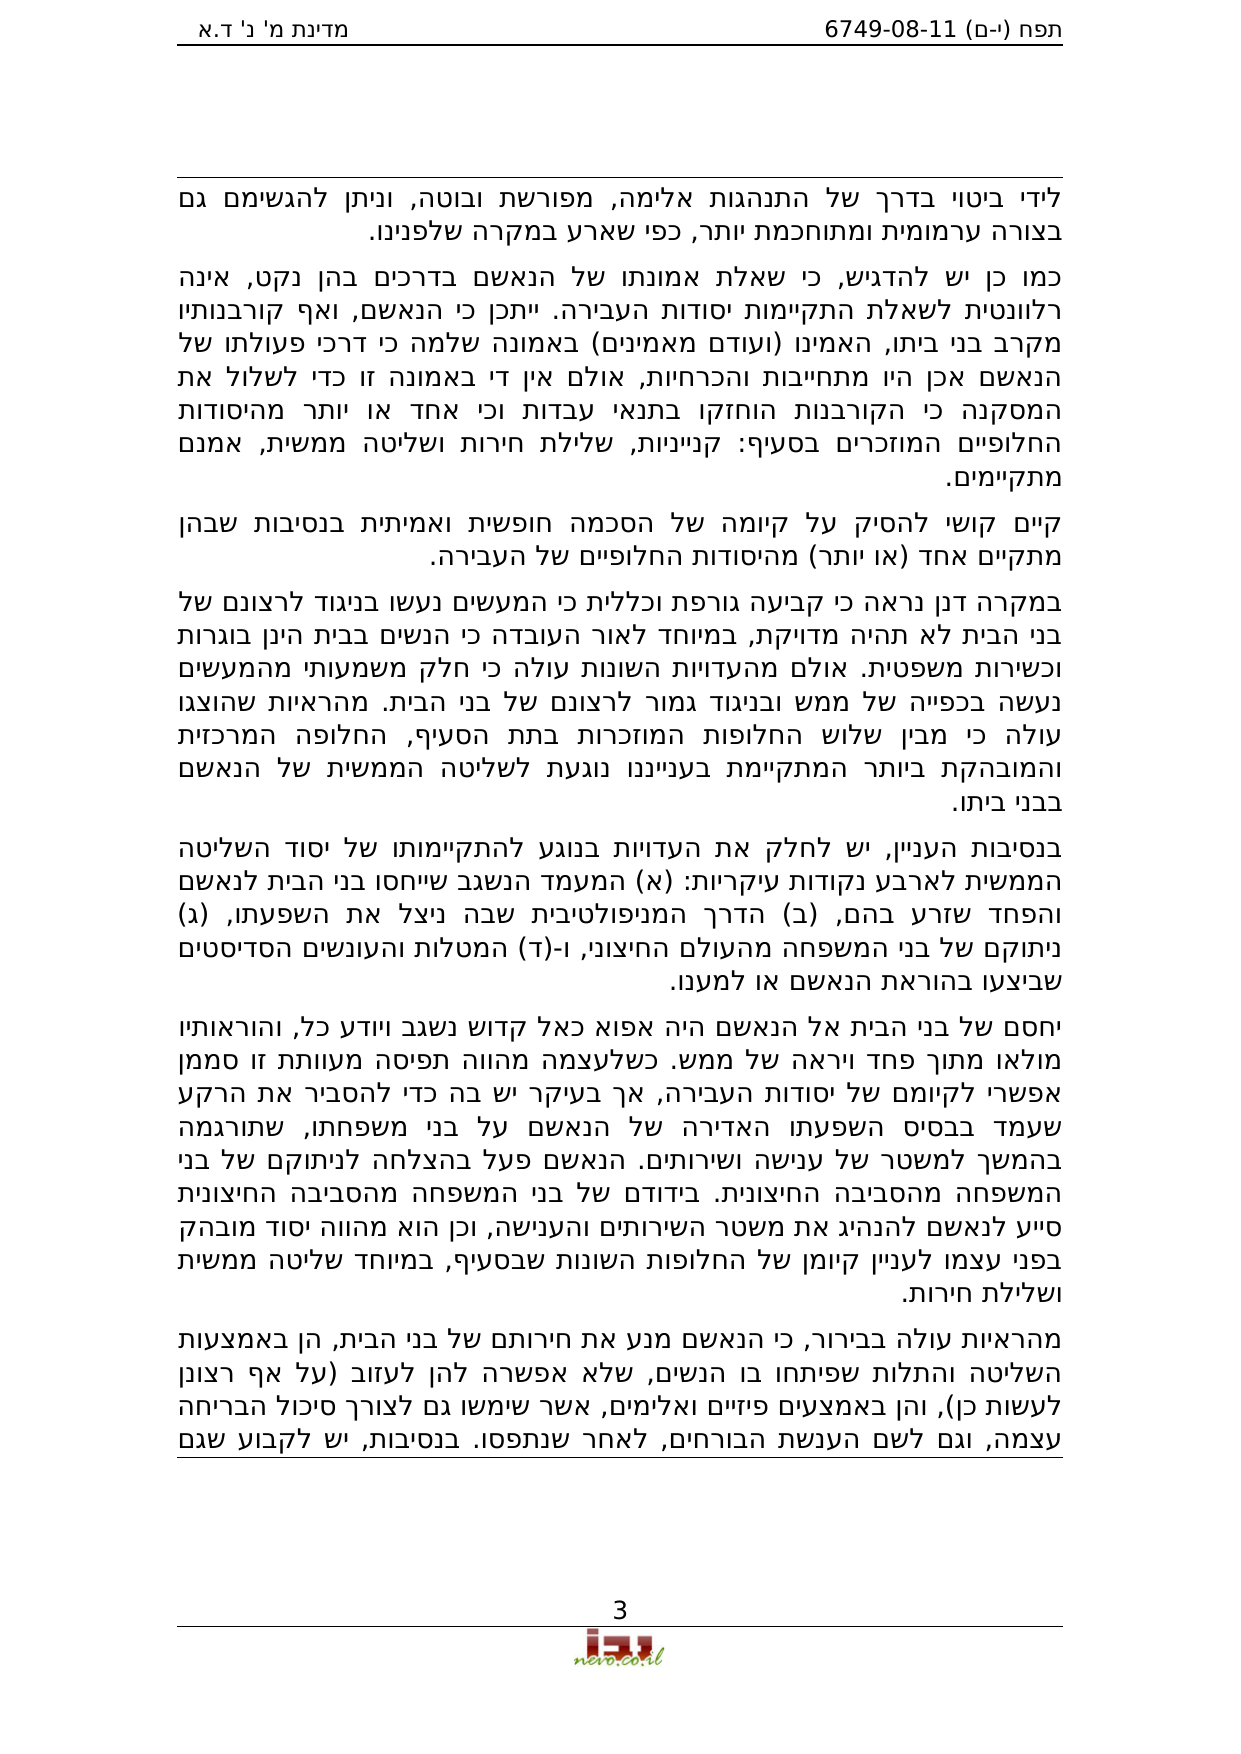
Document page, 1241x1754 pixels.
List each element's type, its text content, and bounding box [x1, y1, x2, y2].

text יחסם של בני הבית אל הנאשם היה אפוא כאל קדוש נשגב ויודע כל, והוראותיו מולאו מתוך פחד ויראה של ממש. כשלעצמה מהווה תפיסה מעוותת זו סממן אפשרי לקיומם של יסודות העבירה, אך בעיקר יש בה כדי להסביר את הרקע שעמד בבסיס השפעתו האדירה של הנאשם על בני משפחתו, שתורגמה בהמשך למשטר של ענישה ושירותים. הנאשם פעל בהצלחה לניתוקם של בני המשפחה מהסביבה החיצונית. בידודם של בני המשפחה מהסביבה החיצונית סייע לנאשם להנהיג את משטר השירותים והענישה, וכן הוא מהווה יסוד מובהק בפני עצמו לעניין קיומן של החלופות השונות שבסעיף, במיוחד שליטה ממשית ושלילת חירות. [177, 1006, 1063, 1309]
picture [574, 1628, 666, 1667]
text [177, 178, 1063, 247]
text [177, 1319, 1063, 1457]
text קיים קושי להסיק על קיומה של הסכמה חופשית ואמיתית בנסיבות שבהן מתקיים אחד (או יותר) מהיסודות החלופיים של העבירה. [177, 502, 1063, 572]
text כמו כן יש להדגיש, כי שאלת אמונתו של הנאשם בדרכים בהן נקט, אינה רלוונטית לשאלת התקיימות יסודות העבירה. ייתכן כי הנאשם, ואף קורבנותיו מקרב בני ביתו, האמינו (ועודם מאמינים) באמונה שלמה כי דרכי פעולתו של הנאשם אכן היו מתחייבות והכרחיות, אולם אין די באמונה זו כדי לשלול את המסקנה כי הקורבנות הוחזקו בתנאי עבדות וכי אחד או יותר מהיסודות החלופיים המוזכרים בסעיף: קנייניות, שלילת חירות ושליטה ממשית, אמנם מתקיימים. [177, 256, 1063, 493]
text במקרה דנן נראה כי קביעה גורפת וכללית כי המעשים נעשו בניגוד לרצונם של בני הבית לא תהיה מדויקת, במיוחד לאור העובדה כי הנשים בבית הינן בוגרות וכשירות משפטית. אולם מהעדויות השונות עולה כי חלק משמעותי מהמעשים נעשה בכפייה של ממש ובניגוד גמור לרצונם של בני הבית. מהראיות שהוצגו עולה כי מבין שלוש החלופות המוזכרות בתת הסעיף, החלופה המרכזית והמובהקת ביותר המתקיימת בענייננו נוגעת לשליטה הממשית של הנאשם בבני ביתו. [177, 581, 1063, 818]
text בנסיבות העניין, יש לחלק את העדויות בנוגע להתקיימותו של יסוד השליטה הממשית לארבע נקודות עיקריות: (א) המעמד הנשגב שייחסו בני הבית לנאשם והפחד שזרע בהם, (ב) הדרך המניפולטיבית שבה ניצל את השפעתו, (ג) ניתוקם של בני המשפחה מהעולם החיצוני, ו-(ד) המטלות והעונשים הסדיסטים שביצעו בהוראת הנאשם או למענו. [177, 827, 1063, 997]
